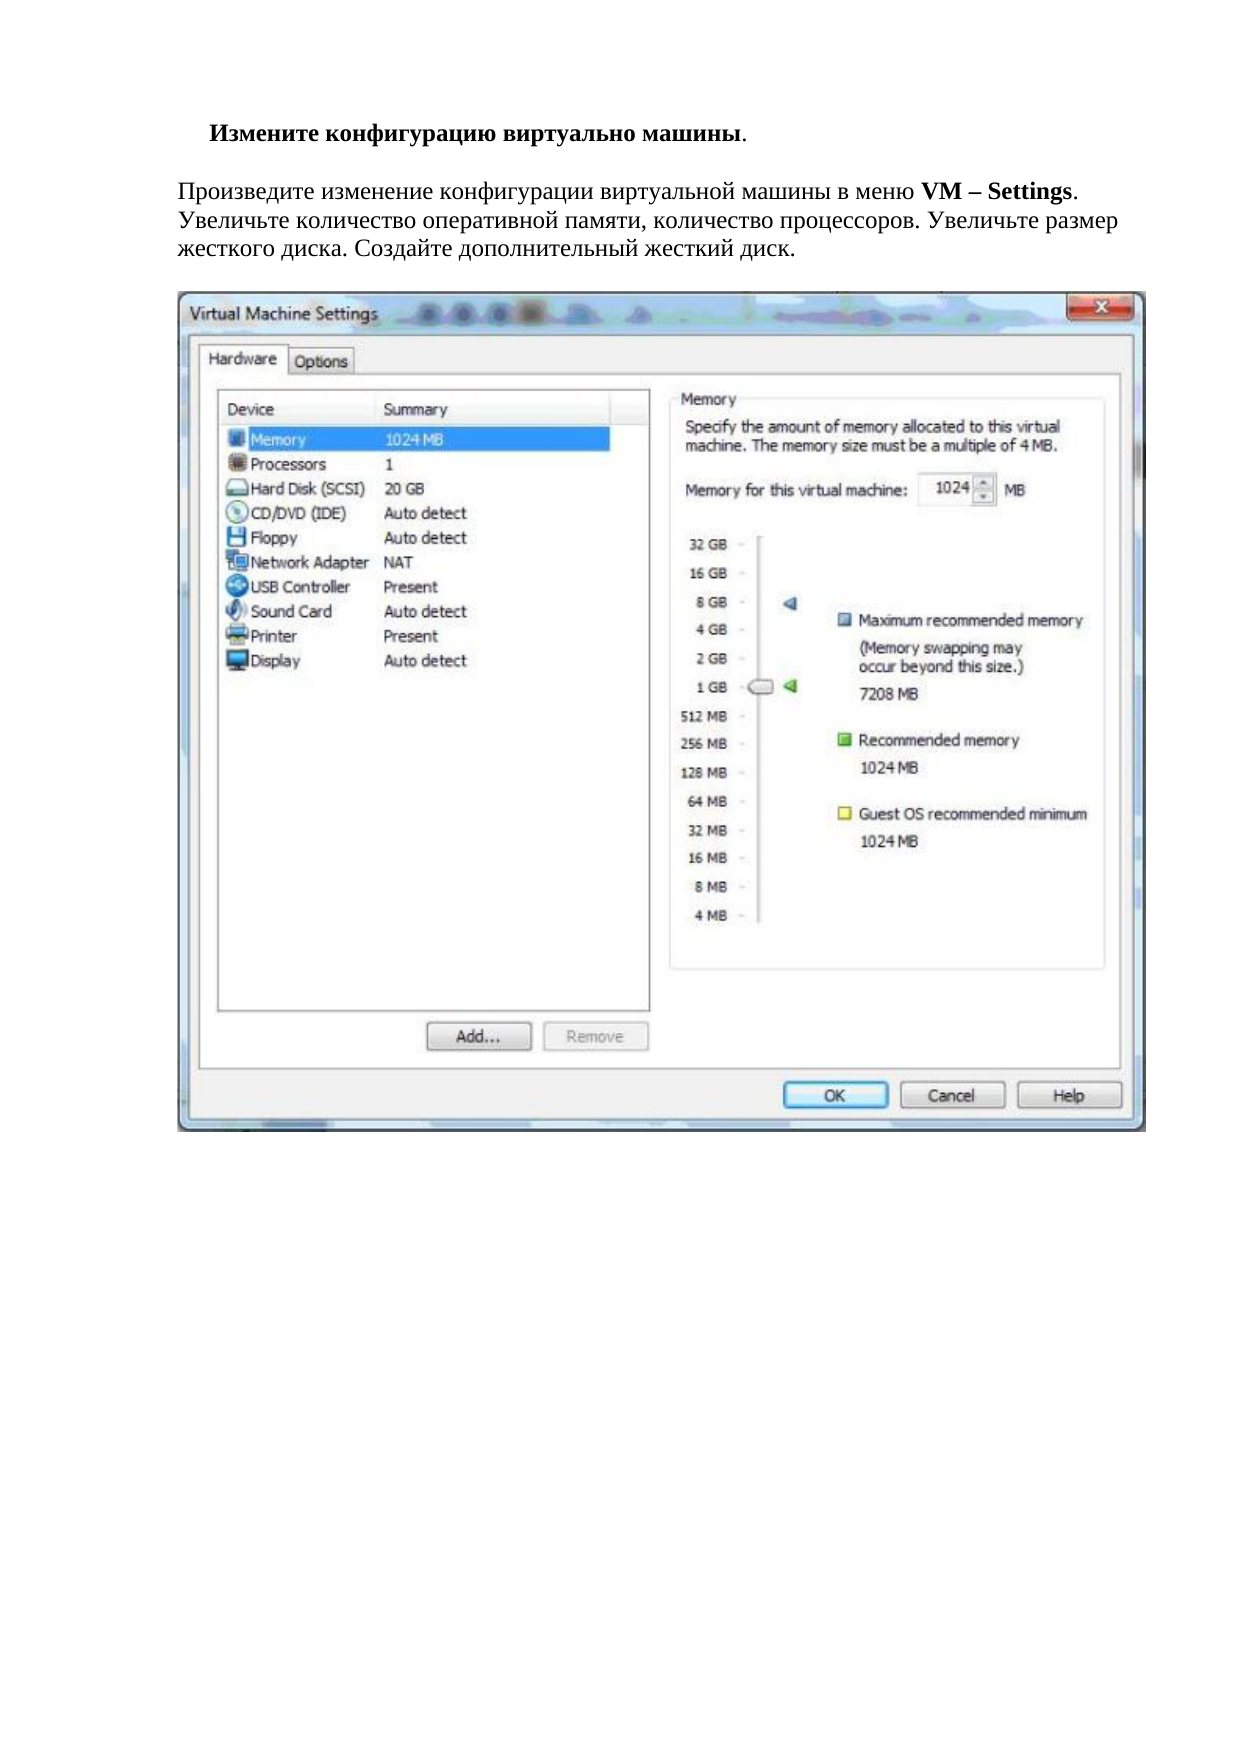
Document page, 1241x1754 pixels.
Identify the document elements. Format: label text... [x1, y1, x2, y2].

text  Измените конфигурацию виртуально машины. [177, 118, 1152, 147]
text Произведите изменение конфигурации виртуальной машины в меню VM – Settings. Увеличьте количество оперативной памяти, количество процессоров. Увеличьте размер жесткого диска. Создайте дополнительный жесткий диск. [177, 176, 1152, 262]
picture [177, 291, 1146, 1132]
